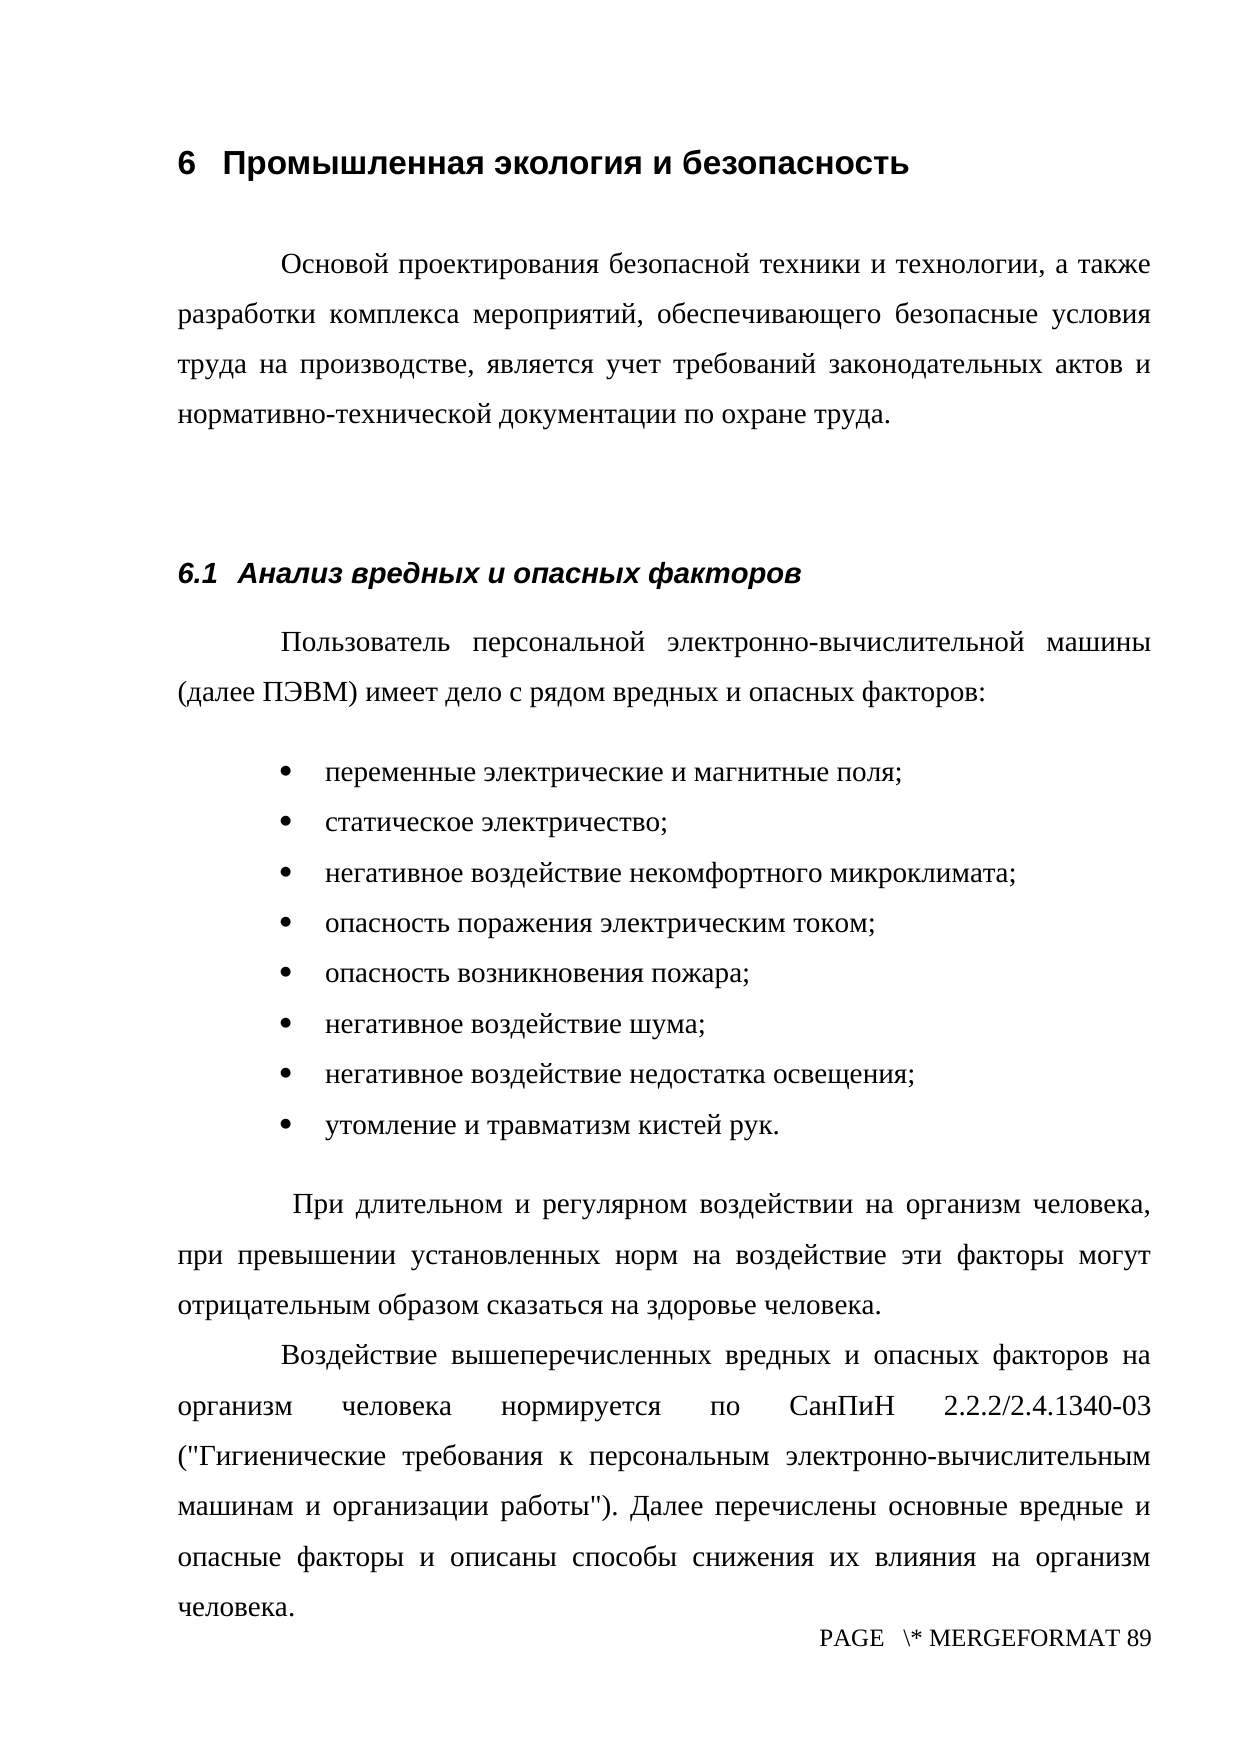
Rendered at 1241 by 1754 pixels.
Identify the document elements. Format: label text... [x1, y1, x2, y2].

text Воздействие вышеперечисленных вредных и опасных факторов на организм человека нормируется по СанПиН 2.2.2/2.4.1340-03 ("Гигиенические требования к персональным электронно-вычислительным машинам и организации работы"). Далее перечислены основные вредные и опасные факторы и описаны способы снижения их влияния на организм человека. [177, 1337, 1152, 1622]
list утомление и травматизм кистей рук. [177, 1107, 1152, 1141]
text Пользователь персональной электронно-вычислительной машины (далее ПЭВМ) имеет дело с рядом вредных и опасных факторов: [177, 624, 1152, 708]
text Основой проектирования безопасной техники и технологии, а также разработки комплекса мероприятий, обеспечивающего безопасные условия труда на производстве, является учет требований законодательных актов и нормативно-технической документации по охране труда. [177, 246, 1152, 430]
list опасность поражения электрическим током; [177, 905, 1152, 939]
list негативное воздействие шума; [177, 1006, 1152, 1040]
text При длительном и регулярном воздействии на организм человека, при превышении установленных норм на воздействие эти факторы могут отрицательным образом сказаться на здоровье человека. [177, 1186, 1152, 1321]
list опасность возникновения пожара; [177, 956, 1152, 989]
list статическое электричество; [177, 804, 1152, 838]
list негативное воздействие недостатка освещения; [177, 1056, 1152, 1090]
list переменные электрические и магнитные поля; [177, 754, 1152, 788]
subtitle Анализ вредных и опасных факторов [177, 556, 1152, 589]
subtitle Промышленная экология и безопасность [177, 143, 1152, 182]
list негативное воздействие некомфортного микроклимата; [177, 855, 1152, 888]
